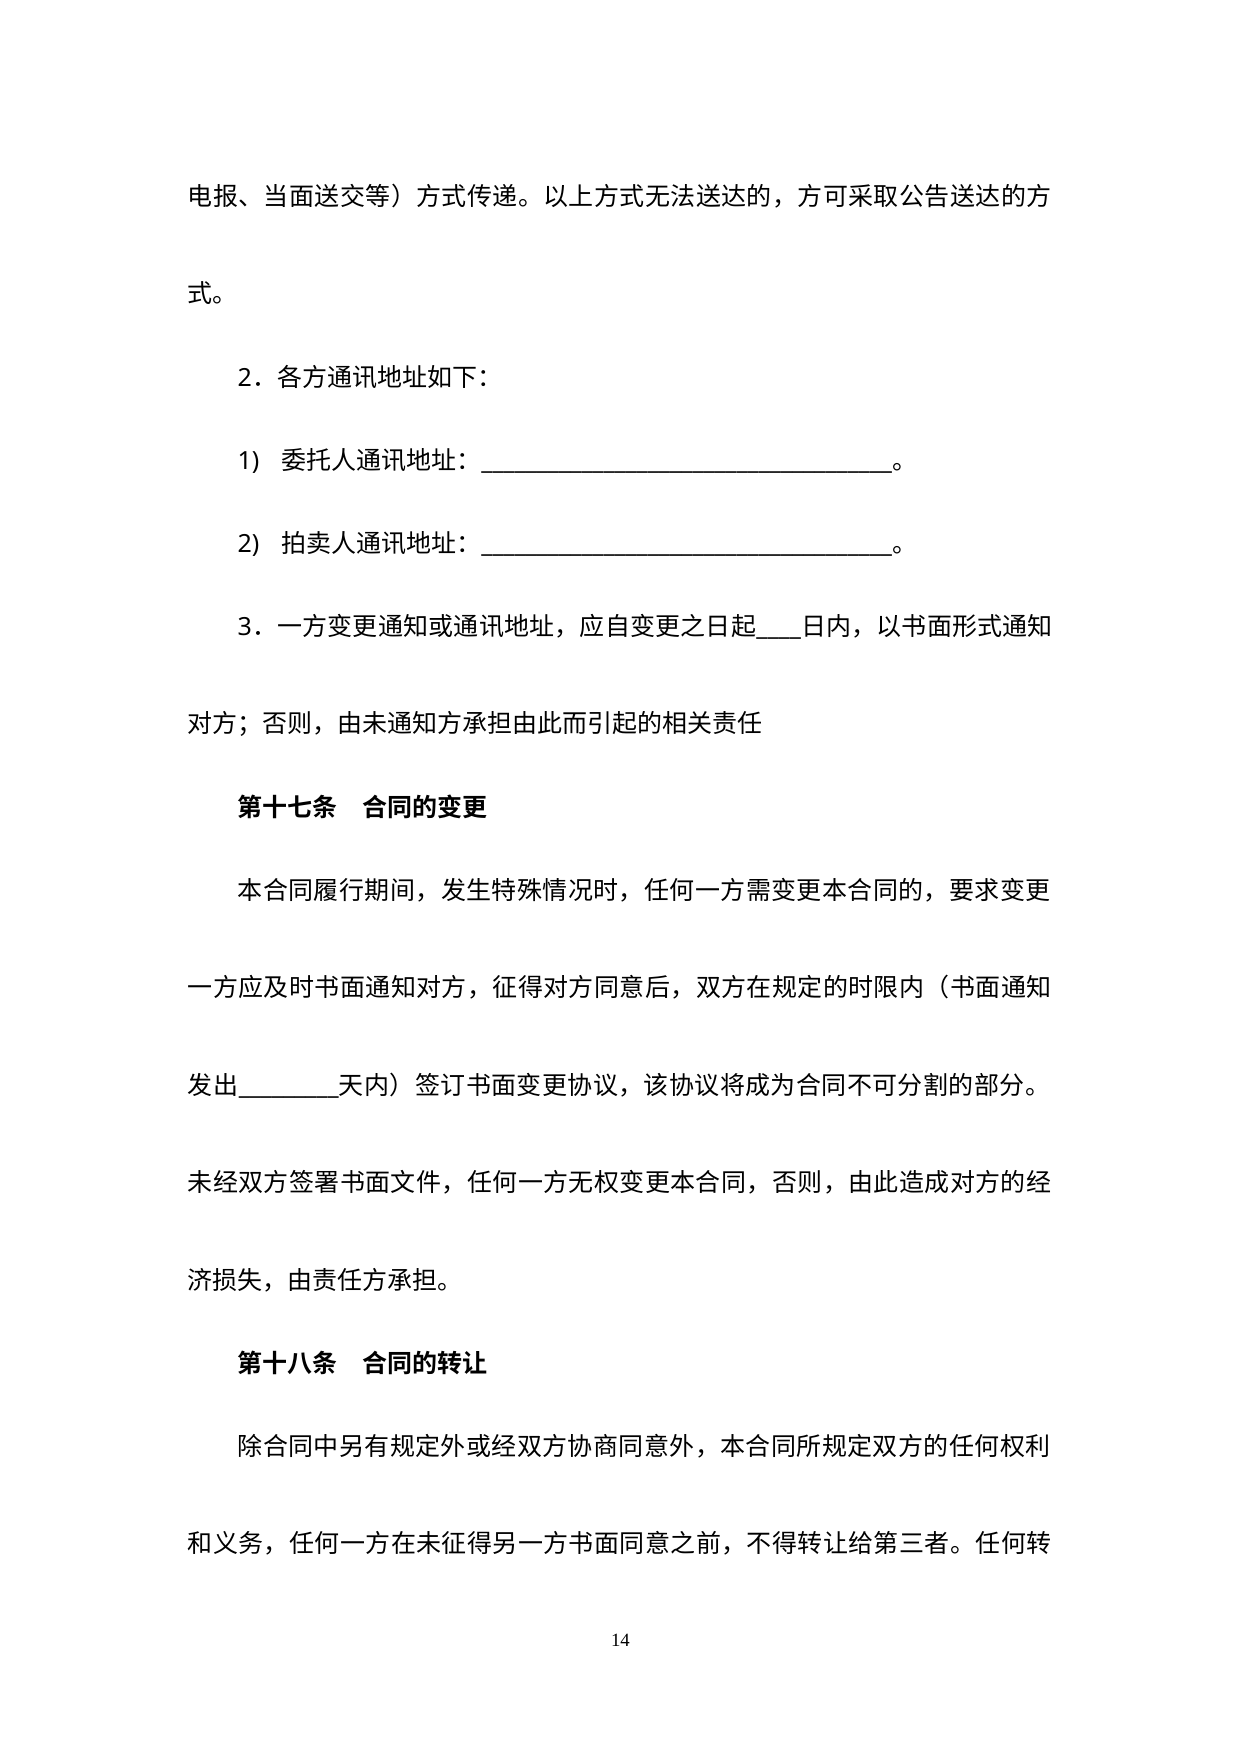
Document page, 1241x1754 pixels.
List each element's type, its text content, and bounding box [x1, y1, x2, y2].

list 委托人通讯地址：_____________________________________。 [237, 426, 1053, 491]
text 3．一方变更通知或通讯地址，应自变更之日起____日内，以书面形式通知对方；否则，由未通知方承担由此而引起的相关责任 [187, 592, 1053, 754]
text 第十七条 合同的变更 [187, 773, 1053, 838]
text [187, 1412, 1053, 1574]
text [187, 162, 1053, 324]
text 第十八条 合同的转让 [187, 1329, 1053, 1394]
list 拍卖人通讯地址：_____________________________________。 [237, 509, 1053, 574]
text 本合同履行期间，发生特殊情况时，任何一方需变更本合同的，要求变更一方应及时书面通知对方，征得对方同意后，双方在规定的时限内（书面通知发出_________天内）签订书面变更协议，该协议将成为合同不可分割的部分。未经双方签署书面文件，任何一方无权变更本合同，否则，由此造成对方的经济损失，由责任方承担。 [187, 856, 1053, 1311]
text 2．各方通讯地址如下： [187, 343, 1053, 408]
